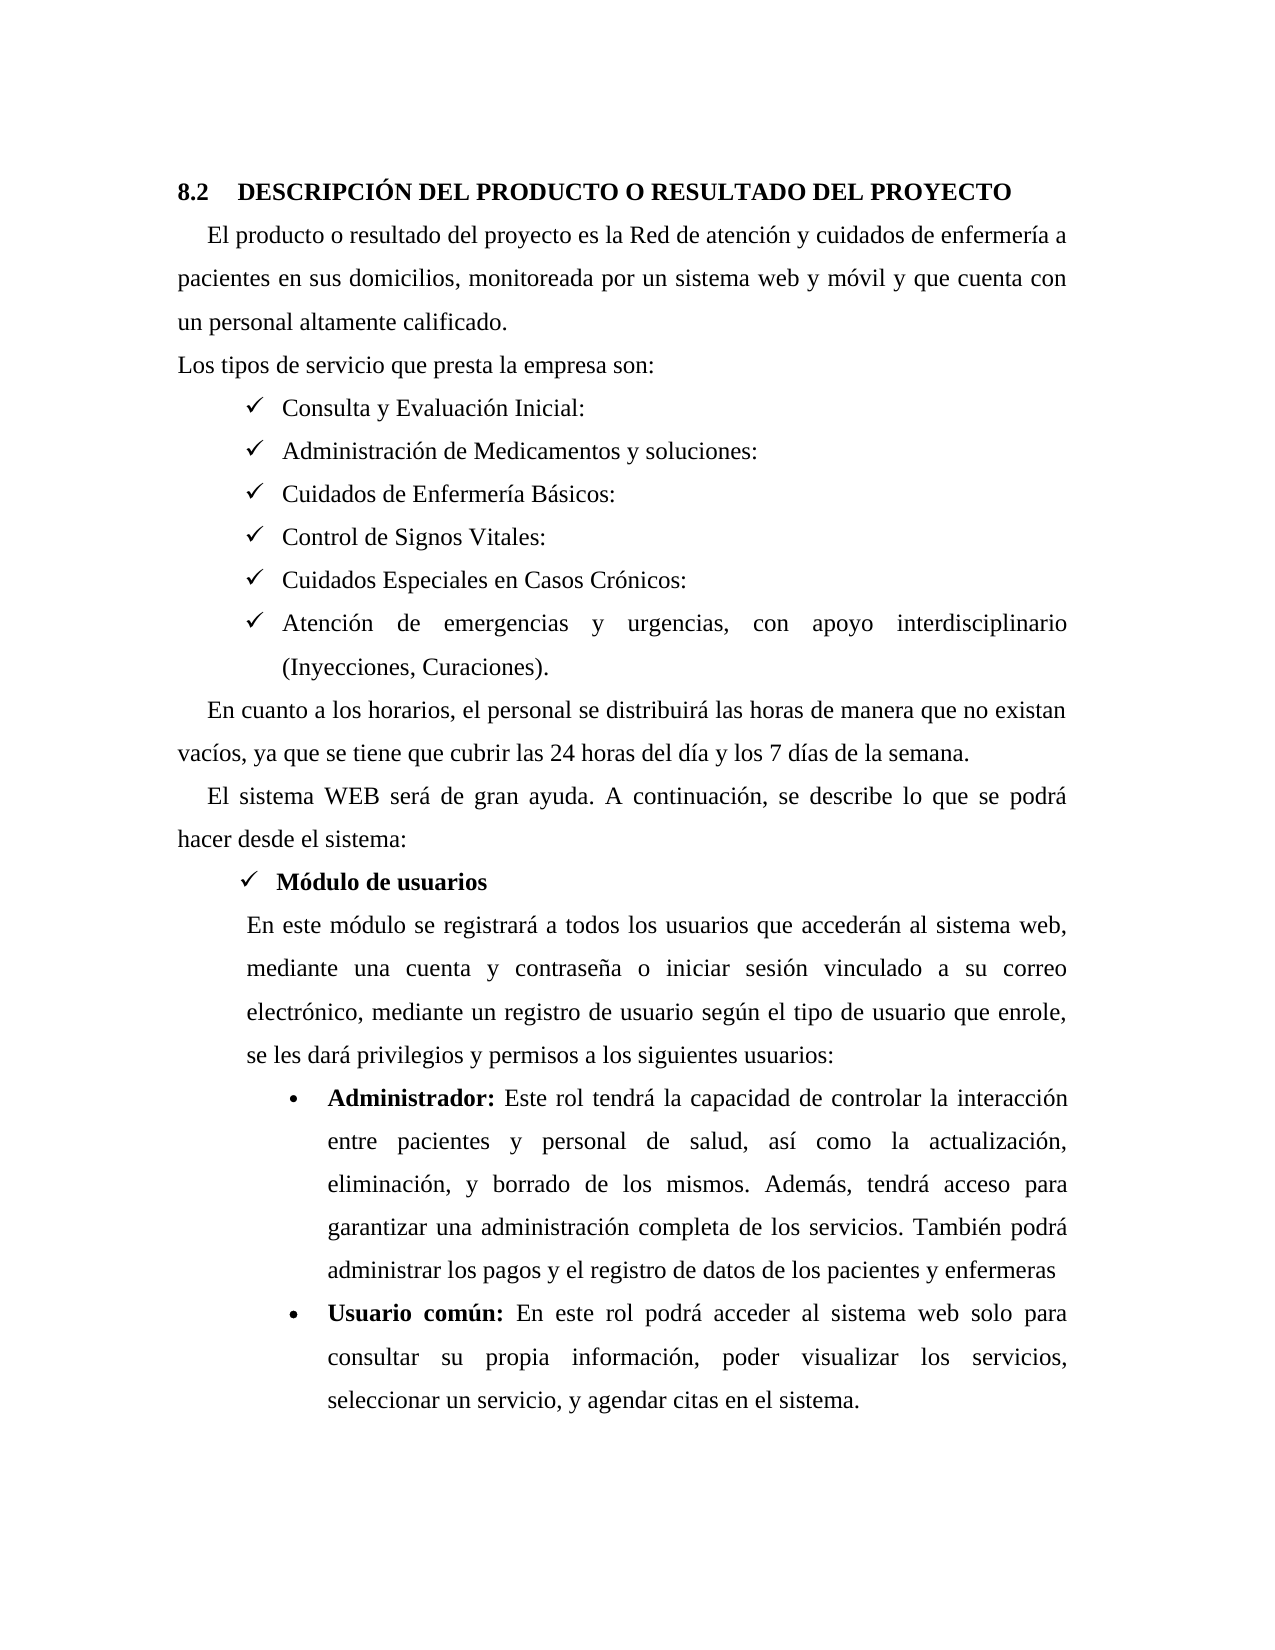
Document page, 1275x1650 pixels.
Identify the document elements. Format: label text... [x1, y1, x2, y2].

list Control de Signos Vitales: [244, 522, 1068, 551]
text Los tipos de servicio que presta la empresa son: [177, 350, 1068, 378]
list Administración de Medicamentos y soluciones: [244, 436, 1068, 465]
text En este módulo se registrará a todos los usuarios que accederán al sistema web, mediante una cuenta y contraseña o iniciar sesión vinculado a su correo electrónico, mediante un registro de usuario según el tipo de usuario que enrole, se les dará privilegios y permisos a los siguientes usuarios: [246, 910, 1068, 1068]
list Usuario común: En este rol podrá acceder al sistema web solo para consultar su propia información, poder visualizar los servicios, seleccionar un servicio, y agendar citas en el sistema. [290, 1298, 1068, 1413]
subtitle DESCRIPCIÓN DEL PRODUCTO O RESULTADO DEL PROYECTO [177, 177, 1068, 206]
text El producto o resultado del proyecto es la Red de atención y cuidados de enfermería a pacientes en sus domicilios, monitoreada por un sistema web y móvil y que cuenta con un personal altamente calificado. [177, 220, 1068, 335]
text El sistema WEB será de gran ayuda. A continuación, se describe lo que se podrá hacer desde el sistema: [177, 781, 1068, 853]
list Cuidados Especiales en Casos Crónicos: [244, 565, 1068, 594]
list Consulta y Evaluación Inicial: [244, 393, 1068, 422]
list Módulo de usuarios [238, 867, 1068, 896]
list Administrador: Este rol tendrá la capacidad de controlar la interacción entre pacientes y personal de salud, así como la actualización, eliminación, y borrado de los mismos. Además, tendrá acceso para garantizar una administración completa de los servicios. También podrá administrar los pagos y el registro de datos de los pacientes y enfermeras [290, 1083, 1068, 1284]
list Cuidados de Enfermería Básicos: [244, 479, 1068, 508]
list Atención de emergencias y urgencias, con apoyo interdisciplinario (Inyecciones, Curaciones). [244, 608, 1068, 680]
text En cuanto a los horarios, el personal se distribuirá las horas de manera que no existan vacíos, ya que se tiene que cubrir las 24 horas del día y los 7 días de la semana. [177, 695, 1068, 767]
